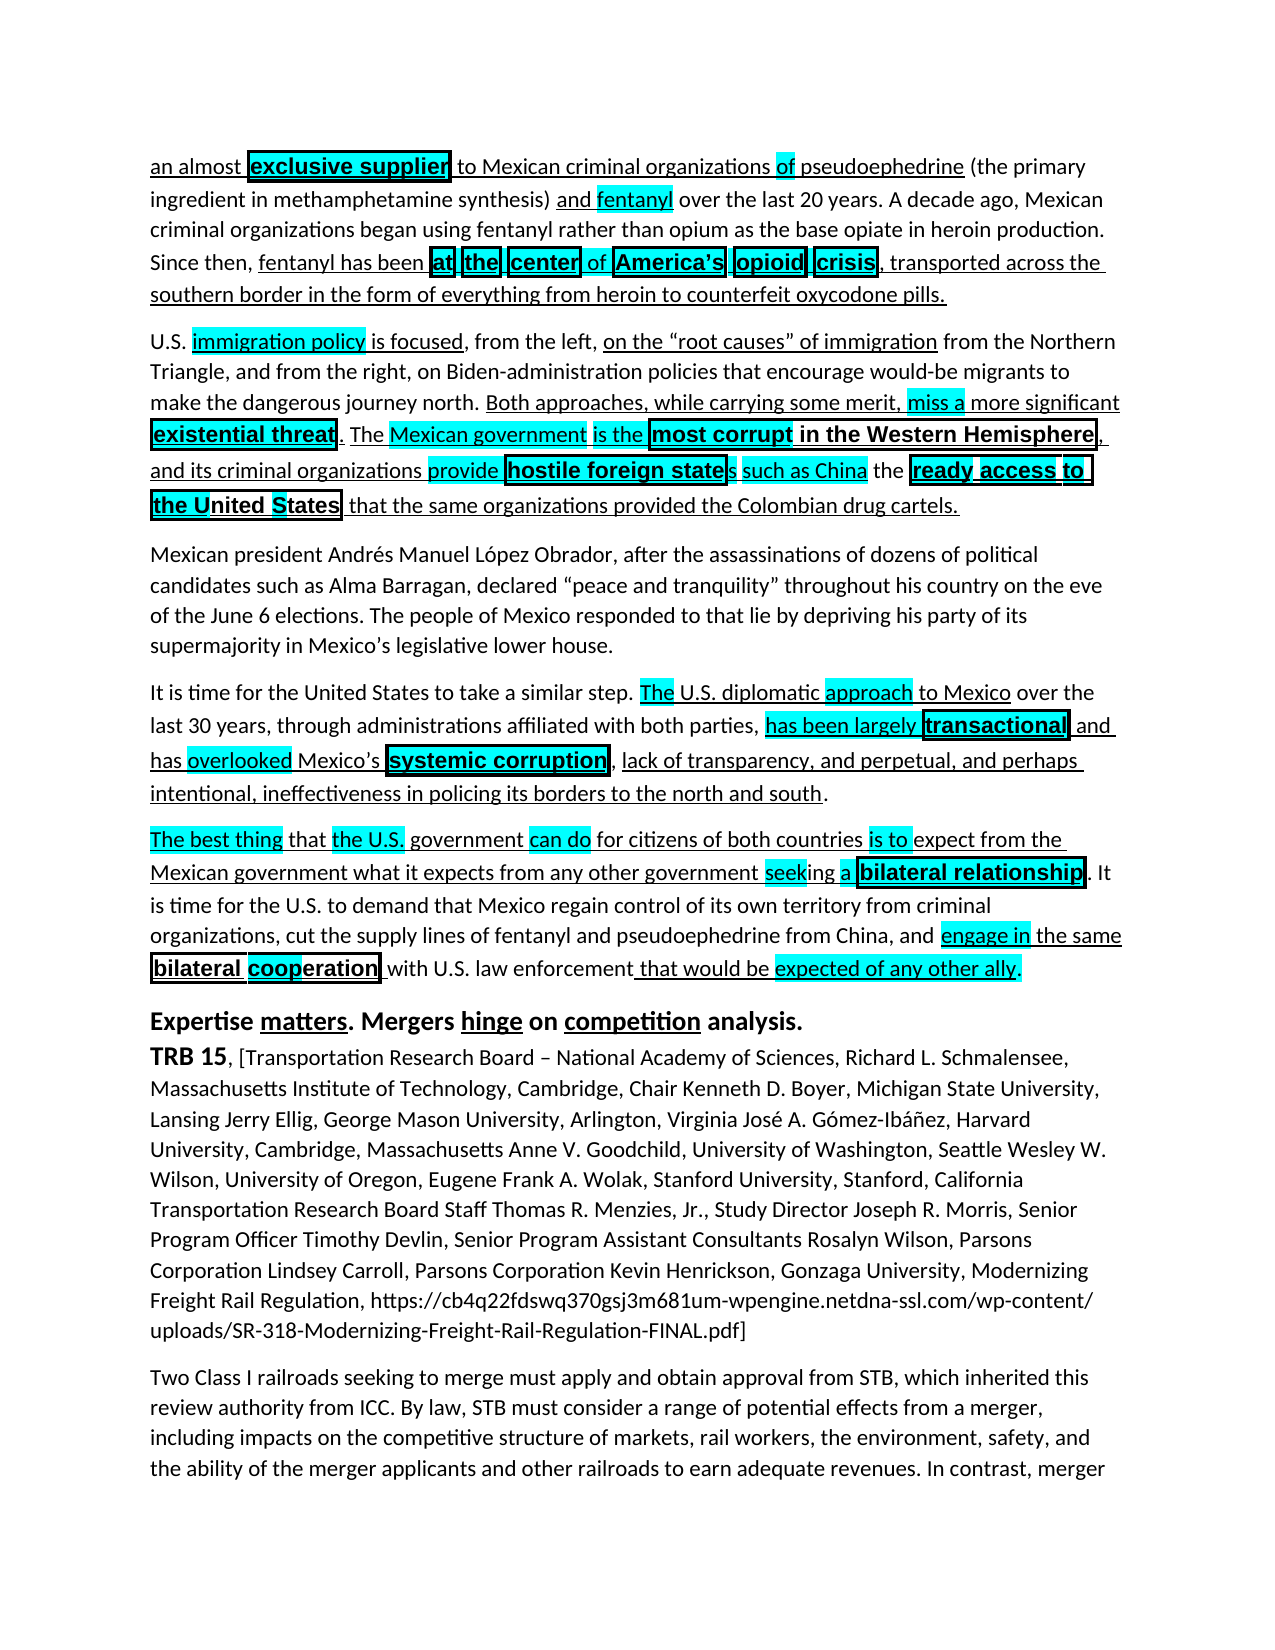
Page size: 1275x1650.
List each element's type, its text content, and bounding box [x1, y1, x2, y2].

text U.S. immigration policy is focused, from the left, on the “root causes” of immigration from the Northern Triangle, and from the right, on Biden-administration policies that encourage would-be migrants to make the dangerous journey north. Both approaches, while carrying some merit, miss a more significant existential threat. The Mexican government is the most corrupt in the Western Hemisphere, and its criminal organizations provide hostile foreign states such as China the ready access to the United States that the same organizations provided the Colombian drug cartels. [150, 327, 1125, 521]
text The best thing that the U.S. government can do for citizens of both countries is to expect from the Mexican government what it expects from any other government seeking a bilateral relationship. It is time for the U.S. to demand that Mexico regain control of its own territory from criminal organizations, cut the supply lines of fentanyl and pseudoephedrine from China, and engage in the same bilateral cooperation with U.S. law enforcement that would be expected of any other ally. [150, 826, 1125, 984]
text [150, 1363, 1125, 1482]
text Mexican president Andrés Manuel López Obrador, after the assassinations of dozens of political candidates such as Alma Barragan, declared “peace and tranquility” throughout his country on the eve of the June 6 elections. The people of Mexico responded to that lie by depriving his party of its supermajority in Mexico’s legislative lower house. [150, 541, 1125, 659]
text TRB 15, [Transportation Research Board – National Academy of Sciences, Richard L. Schmalensee, Massachusetts Institute of Technology, Cambridge, Chair Kenneth D. Boyer, Michigan State University, Lansing Jerry Ellig, George Mason University, Arlington, Virginia José A. Gómez-Ibáñez, Harvard University, Cambridge, Massachusetts Anne V. Goodchild, University of Washington, Seattle Wesley W. Wilson, University of Oregon, Eugene Frank A. Wolak, Stanford University, Stanford, California Transportation Research Board Staff Thomas R. Menzies, Jr., Study Director Joseph R. Morris, Senior Program Officer Timothy Devlin, Senior Program Assistant Consultants Rosalyn Wilson, Parsons Corporation Lindsey Carroll, Parsons Corporation Kevin Henrickson, Gonzaga University, Modernizing Freight Rail Regulation, https://cb4q22fdswq370gsj3m681um-wpengine.netdna-ssl.com/wp-content/uploads/SR-318-Modernizing-Freight-Rail-Regulation-FINAL.pdf] [150, 1039, 1125, 1344]
subtitle Expertise matters. Mergers hinge on competition analysis. [150, 1004, 1125, 1037]
text It is time for the United States to take a similar step. The U.S. diplomatic approach to Mexico over the last 30 years, through administrations affiliated with both parties, has been largely transactional and has overlooked Mexico’s systemic corruption, lack of transparency, and perpetual, and perhaps intentional, ineffectiveness in policing its borders to the north and south. [150, 678, 1125, 807]
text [150, 150, 1125, 308]
